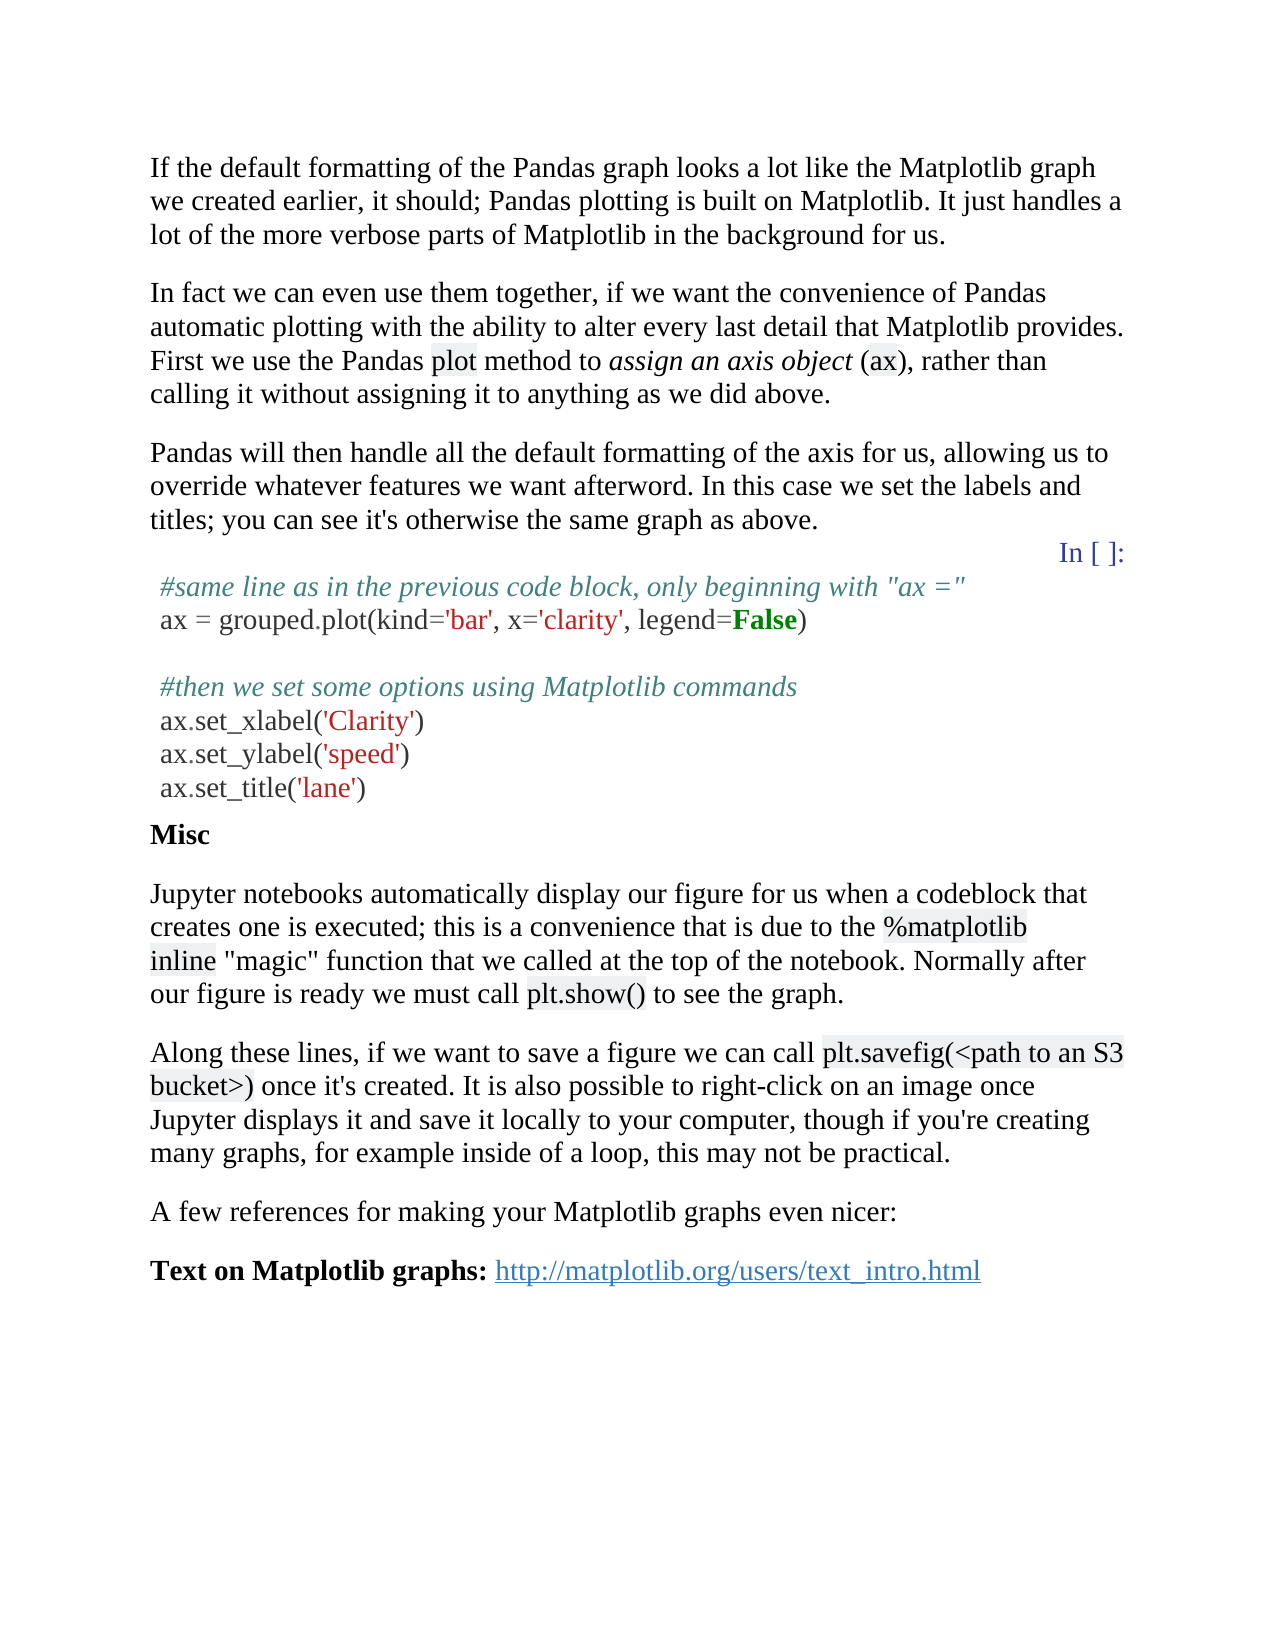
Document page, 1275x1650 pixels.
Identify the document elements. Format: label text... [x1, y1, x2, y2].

text #then we set some options using Matplotlib commands [160, 669, 1115, 703]
text Misc [150, 817, 1125, 851]
text In [ ]: [150, 535, 1125, 569]
text Along these lines, if we want to save a figure we can call plt.savefig(<path to an S3 bucket>) once it's created. It is also possible to right-click on an image once Jupyter displays it and save it locally to your computer, though if you're creating many graphs, for example inside of a loop, this may not be practical. [150, 1035, 1125, 1169]
text #same line as in the previous code block, only beginning with "ax =" [160, 569, 1115, 602]
text ax.set_title('lane') [160, 770, 1115, 804]
text ax.set_xlabel('Clarity') [160, 703, 1115, 737]
text Pandas will then handle all the default formatting of the axis for us, allowing us to override whatever features we want afterword. In this case we set the labels and titles; you can see it's otherwise the same graph as above. [150, 435, 1125, 535]
text Jupyter notebooks automatically display our figure for us when a codeblock that creates one is executed; this is a convenience that is due to the %matplotlib inline "magic" function that we called at the top of the notebook. Normally after our figure is ready we must call plt.show() to see the graph. [150, 876, 1125, 1010]
text A few references for making your Matplotlib graphs even nicer: [150, 1194, 1125, 1228]
text In fact we can even use them together, if we want the convenience of Pandas automatic plotting with the ability to alter every last detail that Matplotlib provides. First we use the Pandas plot method to assign an axis object (ax), rather than calling it without assigning it to anything as we did above. [150, 276, 1125, 410]
text ax.set_ylabel('speed') [160, 737, 1115, 770]
text Text on Matplotlib graphs: http://matplotlib.org/users/text_intro.html [150, 1253, 1125, 1286]
text If the default formatting of the Pandas graph looks a lot like the Matplotlib graph we created earlier, it should; Pandas plotting is built on Matplotlib. It just handles a lot of the more verbose parts of Matplotlib in the background for us. [150, 150, 1125, 251]
text ax = grouped.plot(kind='bar', x='clarity', legend=False) [160, 602, 1115, 636]
